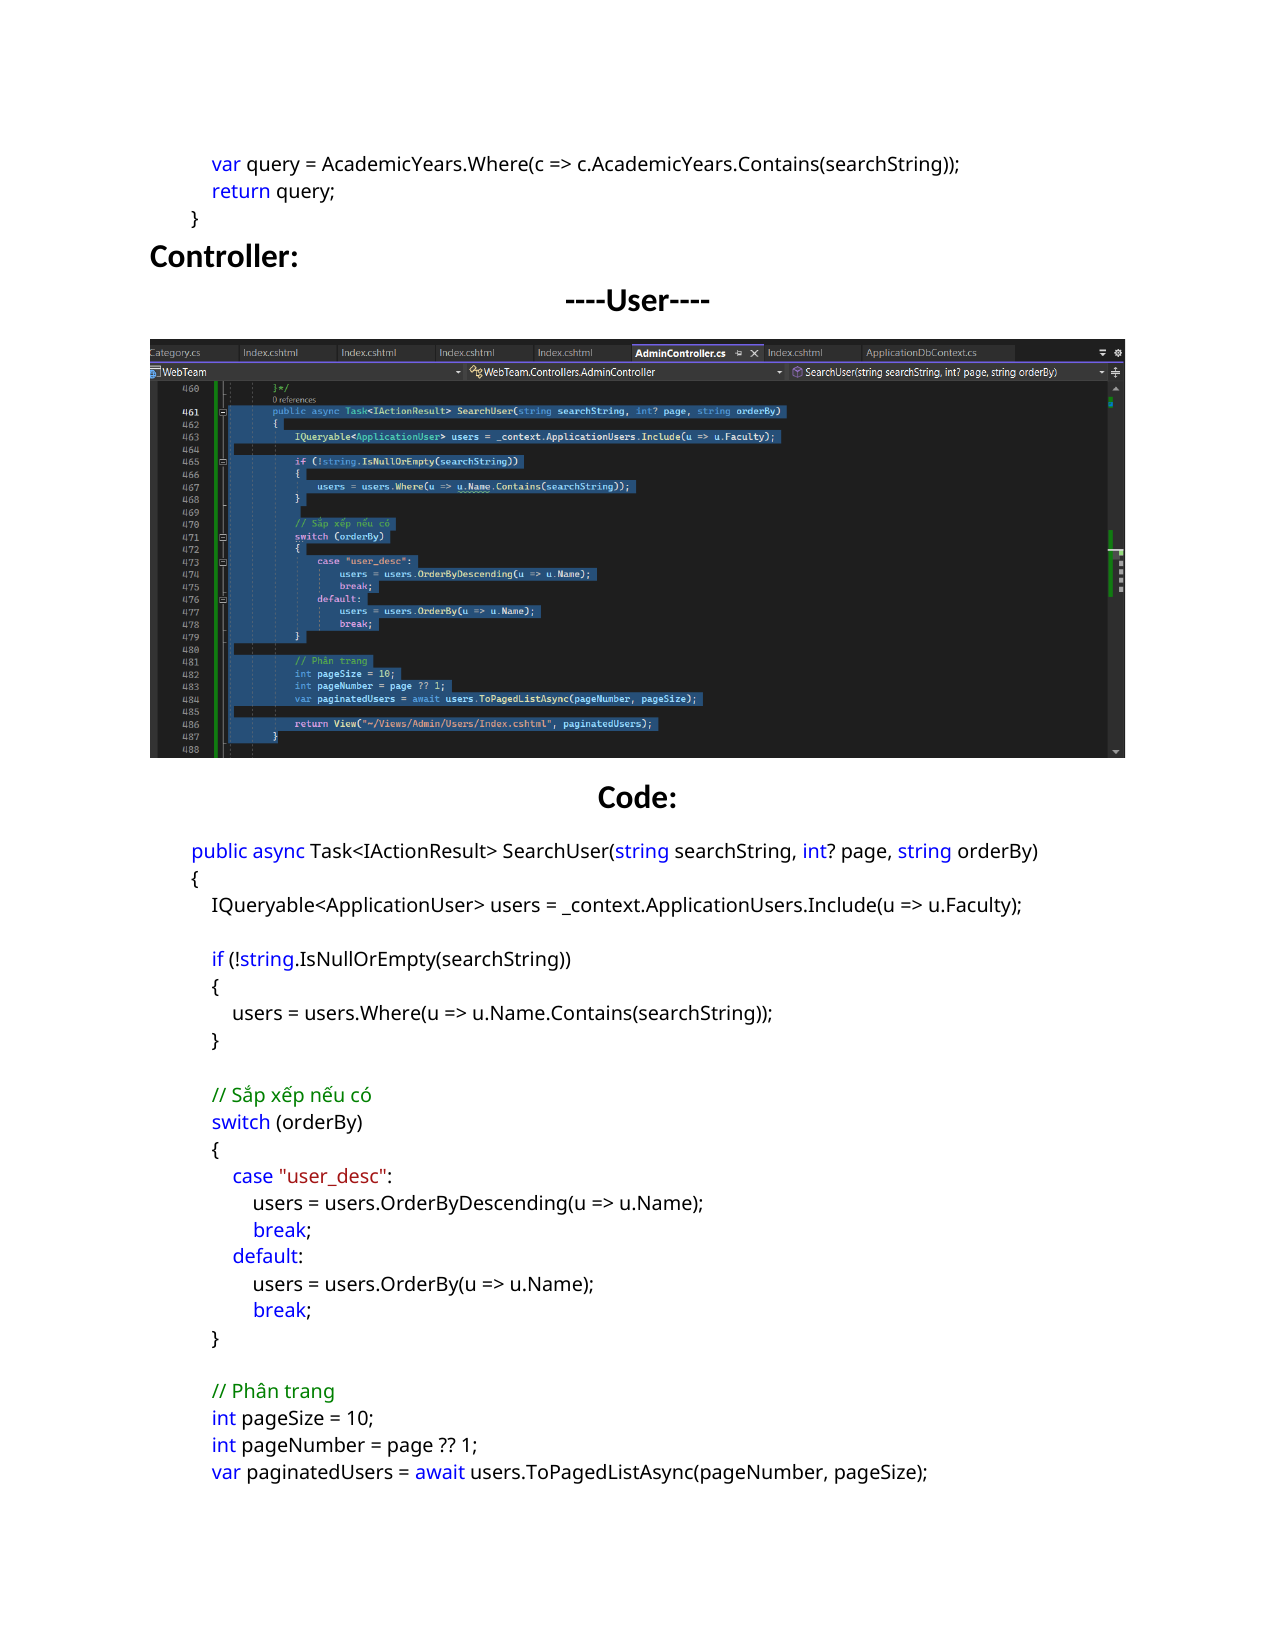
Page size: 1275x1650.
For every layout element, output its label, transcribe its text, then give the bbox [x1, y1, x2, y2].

text return query; [150, 177, 1125, 204]
text break; [150, 1297, 1125, 1324]
text public async Task<IActionResult> SearchUser(string searchString, int? page, string orderBy) [150, 837, 1125, 864]
text ----User---- [150, 279, 1125, 320]
text } [150, 1324, 1125, 1351]
text { [150, 1135, 1125, 1162]
text default: [150, 1243, 1125, 1270]
text { [150, 864, 1125, 891]
text Code: [150, 776, 1125, 817]
text users = users.Where(u => u.Name.Contains(searchString)); [150, 999, 1125, 1026]
picture [150, 339, 1125, 758]
text users = users.OrderByDescending(u => u.Name); [150, 1189, 1125, 1216]
text IQueryable<ApplicationUser> users = _context.ApplicationUsers.Include(u => u.Faculty); [150, 891, 1125, 918]
text case "user_desc": [150, 1162, 1125, 1189]
text users = users.OrderBy(u => u.Name); [150, 1270, 1125, 1297]
subtitle Controller: [150, 235, 1125, 276]
text int pageNumber = page ?? 1; [150, 1432, 1125, 1459]
text { [150, 972, 1125, 999]
text } [150, 1026, 1125, 1053]
text var paginatedUsers = await users.ToPagedListAsync(pageNumber, pageSize); [150, 1459, 1125, 1486]
text var query = AcademicYears.Where(c => c.AcademicYears.Contains(searchString)); [150, 150, 1125, 177]
text // Phân trang [150, 1378, 1125, 1405]
text switch (orderBy) [150, 1108, 1125, 1135]
text break; [150, 1216, 1125, 1243]
text } [150, 204, 1125, 231]
text int pageSize = 10; [150, 1405, 1125, 1432]
text // Sắp xếp nếu có [150, 1081, 1125, 1108]
text if (!string.IsNullOrEmpty(searchString)) [150, 945, 1125, 972]
